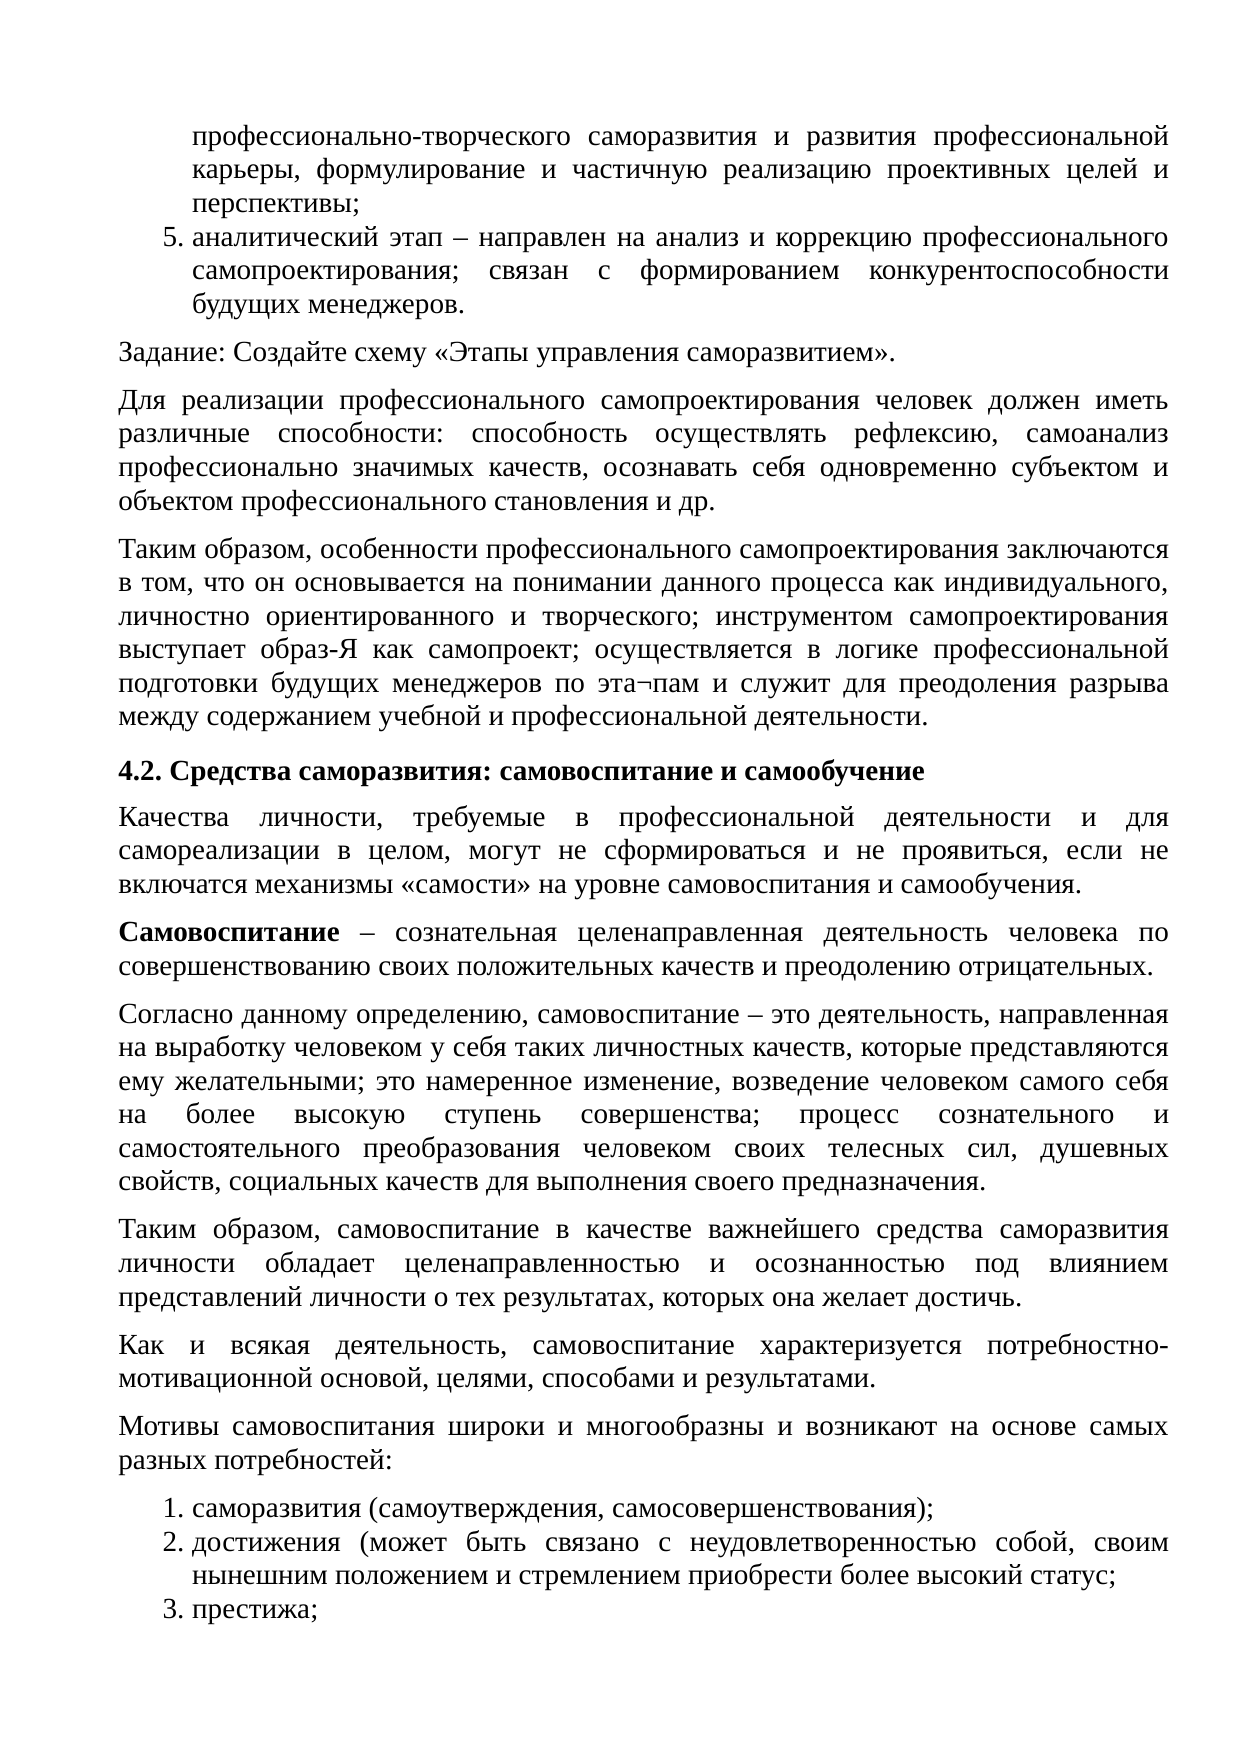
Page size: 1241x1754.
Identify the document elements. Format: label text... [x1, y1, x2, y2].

text Согласно данному определению, самовоспитание – это деятельность, направленная на выработку человеком у себя таких личностных качеств, которые представляются ему желательными; это намеренное изменение, возведение человеком самого себя на более высокую ступень совершенства; процесс сознательного и самостоятельного преобразования человеком своих телесных сил, душевных свойств, социальных качеств для выполнения своего предназначения. [118, 996, 1170, 1197]
text Как и всякая деятельность, самовоспитание характеризуется потребностно-мотивационной основой, целями, способами и результатами. [118, 1327, 1170, 1394]
text Таким образом, самовоспитание в качестве важнейшего средства саморазвития личности обладает целенаправленностью и осознанностью под влиянием представлений личности о тех результатах, которых она желает достичь. [118, 1212, 1170, 1312]
list престижа; [162, 1591, 1170, 1624]
text Для реализации профессионального самопроектирования человек должен иметь различные способности: способность осуществлять рефлексию, самоанализ профессионально значимых качеств, осознавать себя одновременно субъектом и объектом профессионального становления и др. [118, 382, 1170, 516]
list достижения (может быть связано с неудовлетворенностью собой, своим нынешним положением и стремлением приобрести более высокий статус; [162, 1524, 1170, 1591]
list аналитический этап – направлен на анализ и коррекцию профессионального самопроектирования; связан с формированием конкурентоспособности будущих менеджеров. [162, 219, 1170, 319]
list саморазвития (самоутверждения, самосовершенствования); [162, 1490, 1170, 1524]
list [162, 118, 1170, 219]
subtitle 4.2. Средства саморазвития: самовоспитание и самообучение [118, 753, 1170, 786]
text Задание: Создайте схему «Этапы управления саморазвитием». [118, 334, 1170, 367]
text Самовоспитание – сознательная целенаправленная деятельность человека по совершенствованию своих положительных качеств и преодолению отрицательных. [118, 914, 1170, 981]
text Таким образом, особенности профессионального самопроектирования заключаются в том, что он основывается на понимании данного процесса как индивидуального, личностно ориентированного и творческого; инструментом самопроектирования выступает образ-Я как самопроект; осуществляется в логике профессиональной подготовки будущих менеджеров по эта¬пам и служит для преодоления разрыва между содержанием учебной и профессиональной деятельности. [118, 531, 1170, 732]
text Качества личности, требуемые в профессиональной деятельности и для самореализации в целом, могут не сформироваться и не проявиться, если не включатся механизмы «самости» на уровне самовоспитания и самообучения. [118, 799, 1170, 899]
text Мотивы самовоспитания широки и многообразны и возникают на основе самых разных потребностей: [118, 1408, 1170, 1476]
